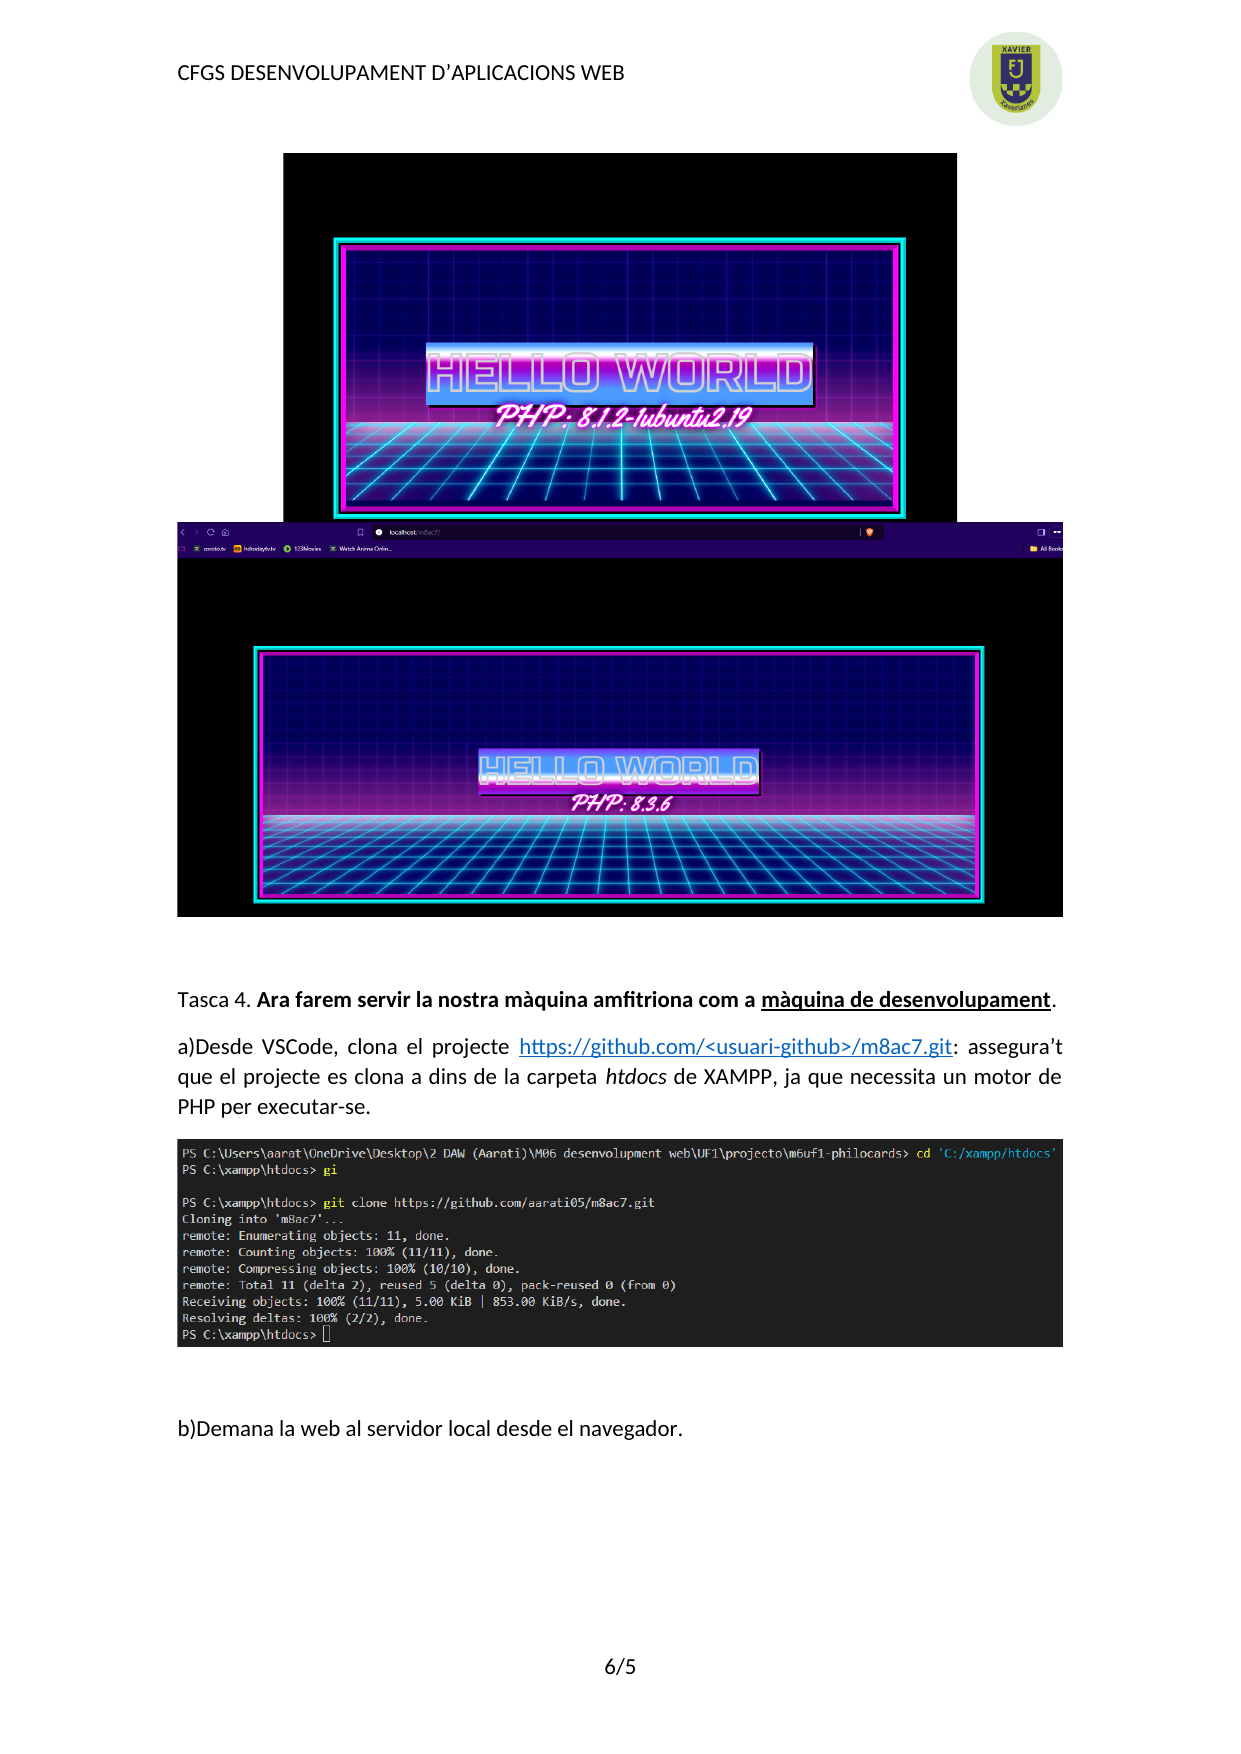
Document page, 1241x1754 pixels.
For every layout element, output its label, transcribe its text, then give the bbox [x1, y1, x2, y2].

text a)Desde VSCode, clona el projecte https://github.com/<usuari-github>/m8ac7.git: assegura’t que el projecte es clona a dins de la carpeta htdocs de XAMPP, ja que necessita un motor de PHP per executar-se. [177, 1032, 1063, 1120]
picture [969, 32, 1063, 126]
text b)Demana la web al servidor local desde el navegador. [177, 1414, 1063, 1443]
text Tasca 4. Ara farem servir la nostra màquina amfitriona com a màquina de desenvolupament. [177, 985, 1063, 1013]
picture [177, 153, 1063, 917]
picture [177, 1139, 1063, 1347]
